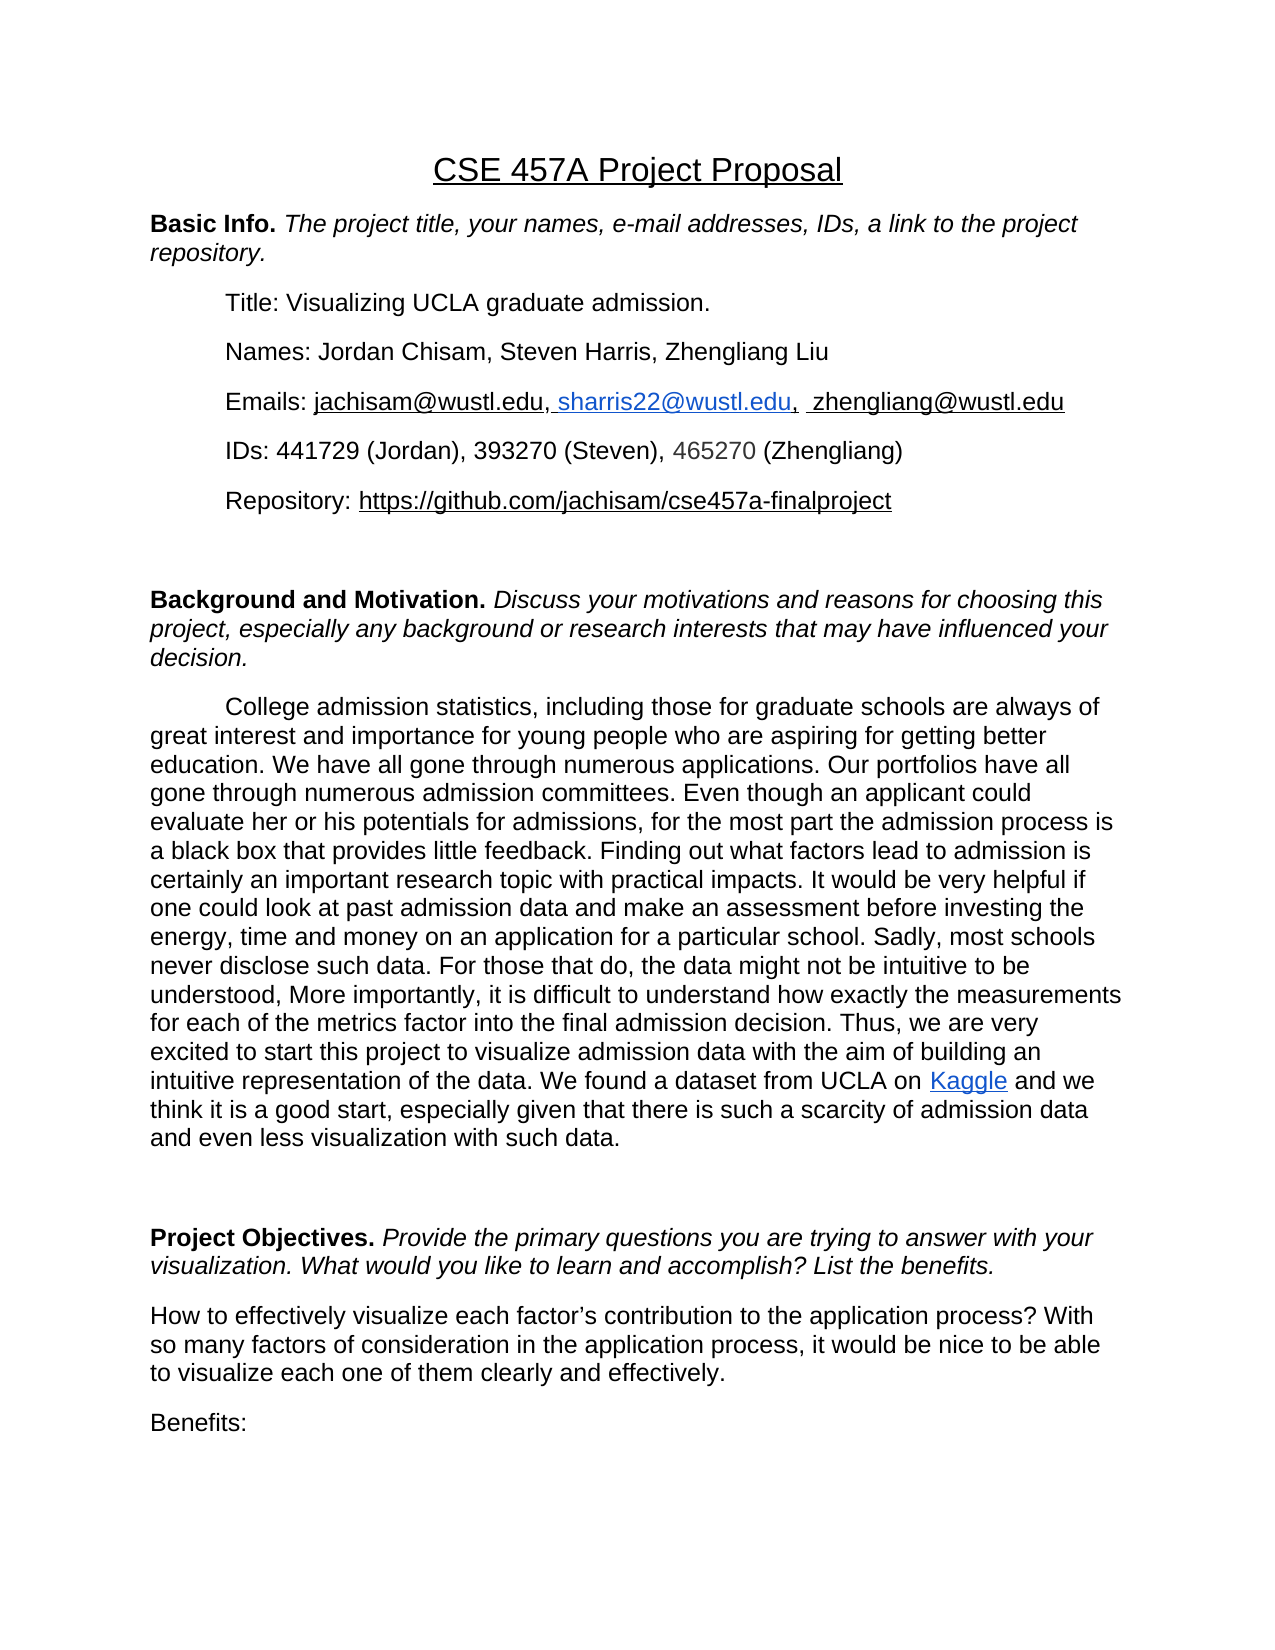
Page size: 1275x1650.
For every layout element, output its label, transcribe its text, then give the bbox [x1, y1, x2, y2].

text Title: Visualizing UCLA graduate admission. [150, 288, 1125, 316]
text Repository: https://github.com/jachisam/cse457a-finalproject [150, 486, 1125, 515]
text Names: Jordan Chisam, Steven Harris, Zhengliang Liu [150, 337, 1125, 366]
text CSE 457A Project Proposal [150, 150, 1125, 188]
text Background and Motivation. Discuss your motivations and reasons for choosing this project, especially any background or research interests that may have influenced your decision. [150, 585, 1125, 671]
text Basic Info. The project title, your names, e-mail addresses, IDs, a link to the project repository. [150, 209, 1125, 267]
text IDs: 441729 (Jordan), 393270 (Steven), 465270 (Zhengliang) [756, 436, 1125, 465]
text How to effectively visualize each factor’s contribution to the application process? With so many factors of consideration in the application process, it would be nice to be able to visualize each one of them clearly and effectively. [150, 1301, 1125, 1387]
text Emails: jachisam@wustl.edu, sharris22@wustl.edu, zhengliang@wustl.edu [150, 387, 1125, 416]
text Project Objectives. Provide the primary questions you are trying to answer with your visualization. What would you like to learn and accomplish? List the benefits. [150, 1223, 1125, 1280]
text Benefits: [150, 1408, 1125, 1437]
text IDs: 441729 (Jordan), 393270 (Steven), 465270 (Zhengliang) [150, 436, 673, 465]
text College admission statistics, including those for graduate schools are always of great interest and importance for young people who are aspiring for getting better education. We have all gone through numerous applications. Our portfolios have all gone through numerous admission committees. Even though an applicant could evaluate her or his potentials for admissions, for the most part the admission process is a black box that provides little feedback. Finding out what factors lead to admission is certainly an important research topic with practical impacts. It would be very helpful if one could look at past admission data and make an assessment before investing the energy, time and money on an application for a particular school. Sadly, most schools never disclose such data. For those that do, the data might not be intuitive to be understood, More importantly, it is difficult to understand how exactly the measurements for each of the metrics factor into the final admission decision. Thus, we are very excited to start this project to visualize admission data with the aim of building an intuitive representation of the data. We found a dataset from UCLA on Kaggle and we think it is a good start, especially given that there is such a scarcity of admission data and even less visualization with such data. [150, 692, 1125, 1152]
